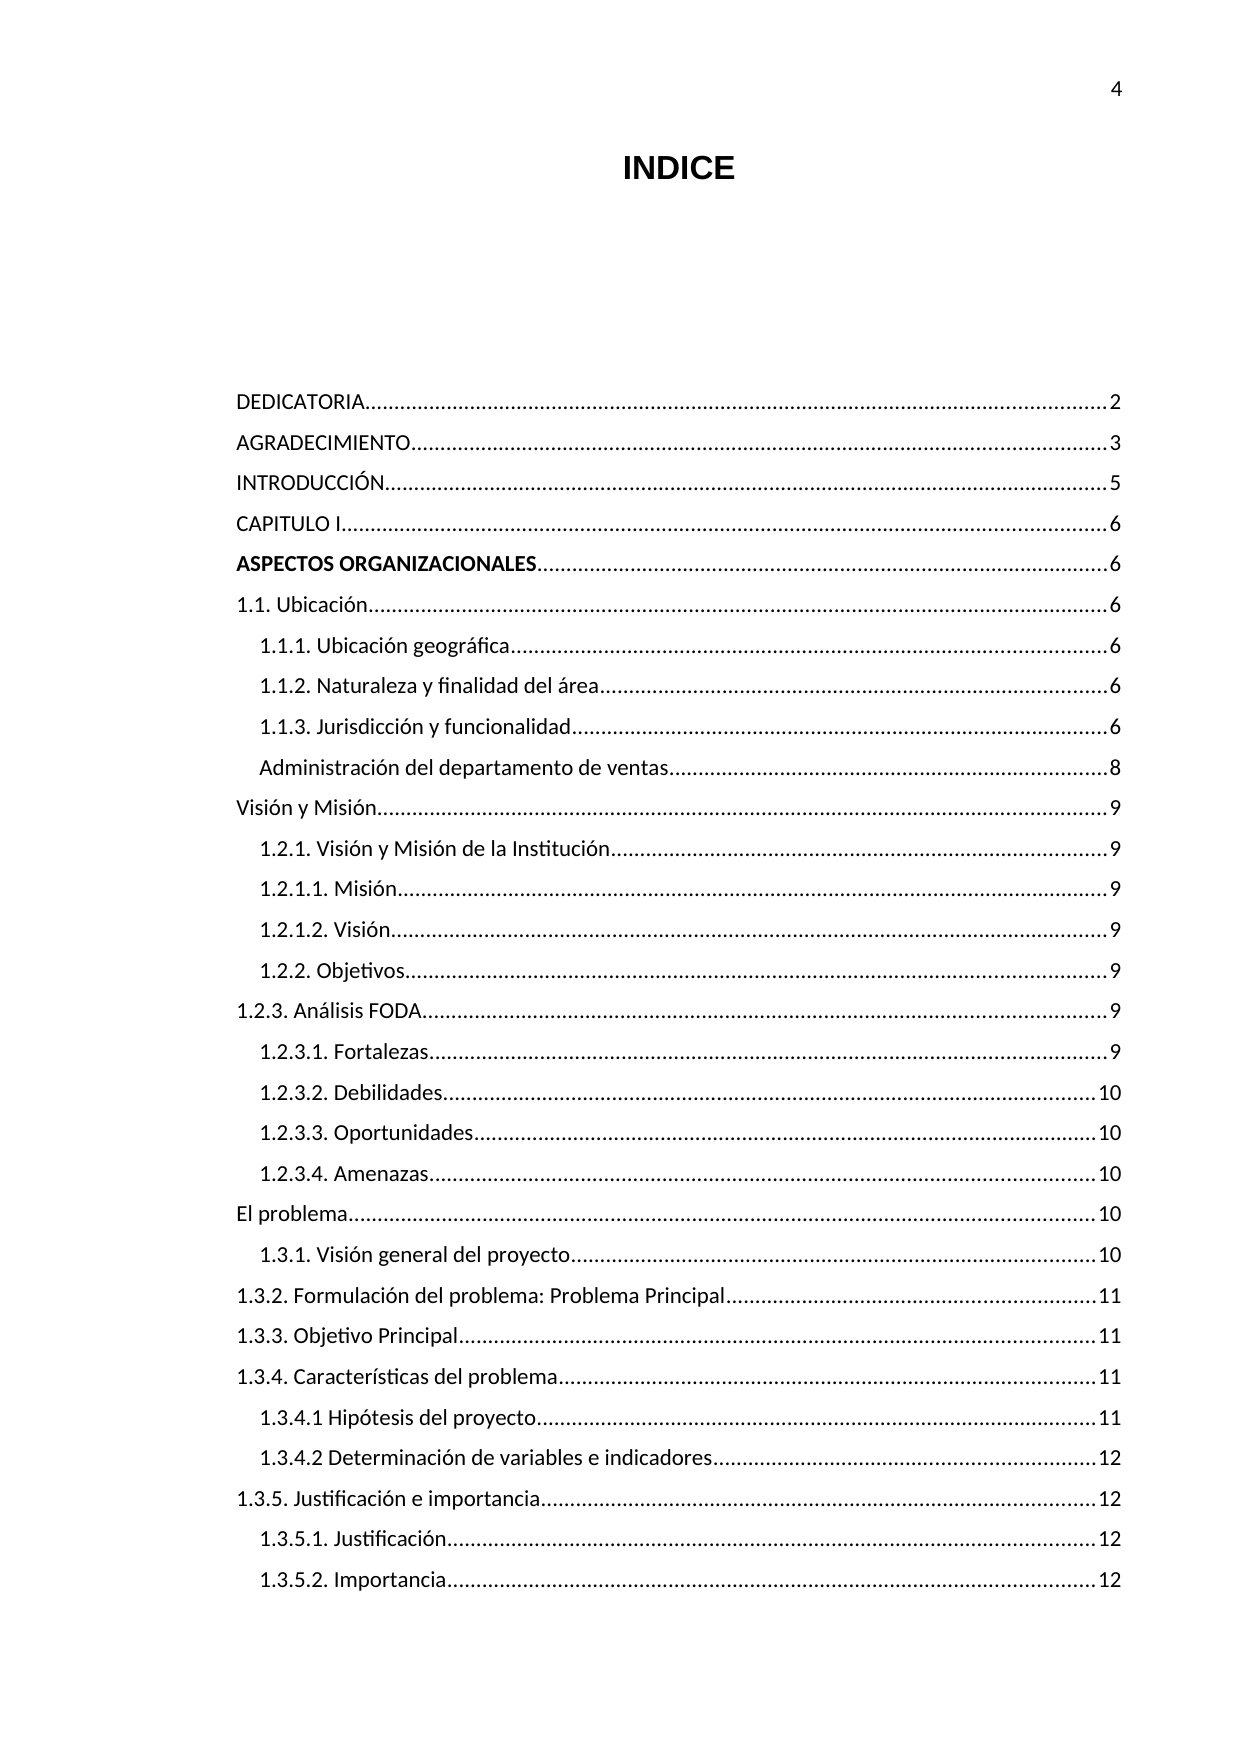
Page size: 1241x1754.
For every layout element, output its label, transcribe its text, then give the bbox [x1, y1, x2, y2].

subtitle INDICE [236, 148, 1122, 186]
